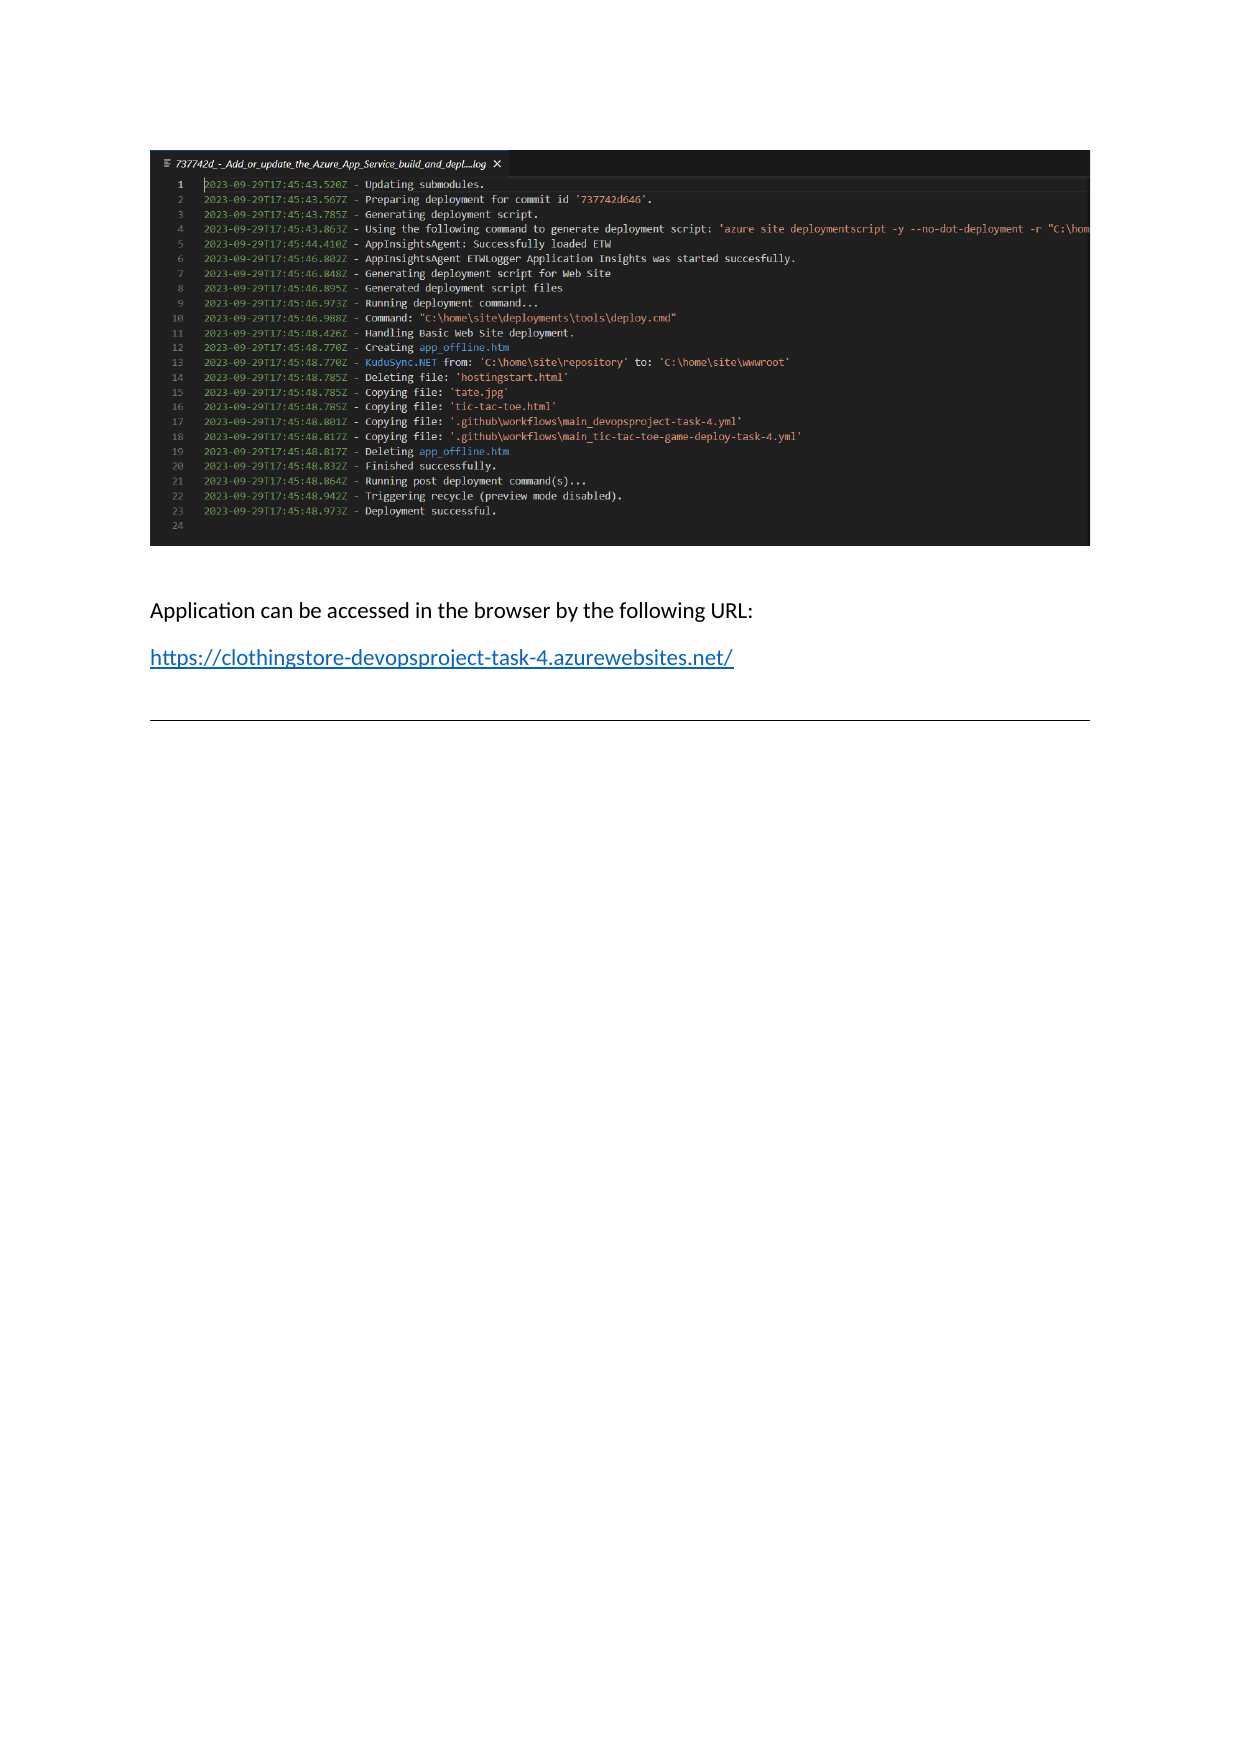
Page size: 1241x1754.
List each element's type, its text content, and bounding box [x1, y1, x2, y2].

text https://clothingstore-devopsproject-task-4.azurewebsites.net/ [150, 643, 1090, 671]
picture [150, 150, 1091, 546]
text Application can be accessed in the browser by the following URL: [150, 596, 1090, 624]
